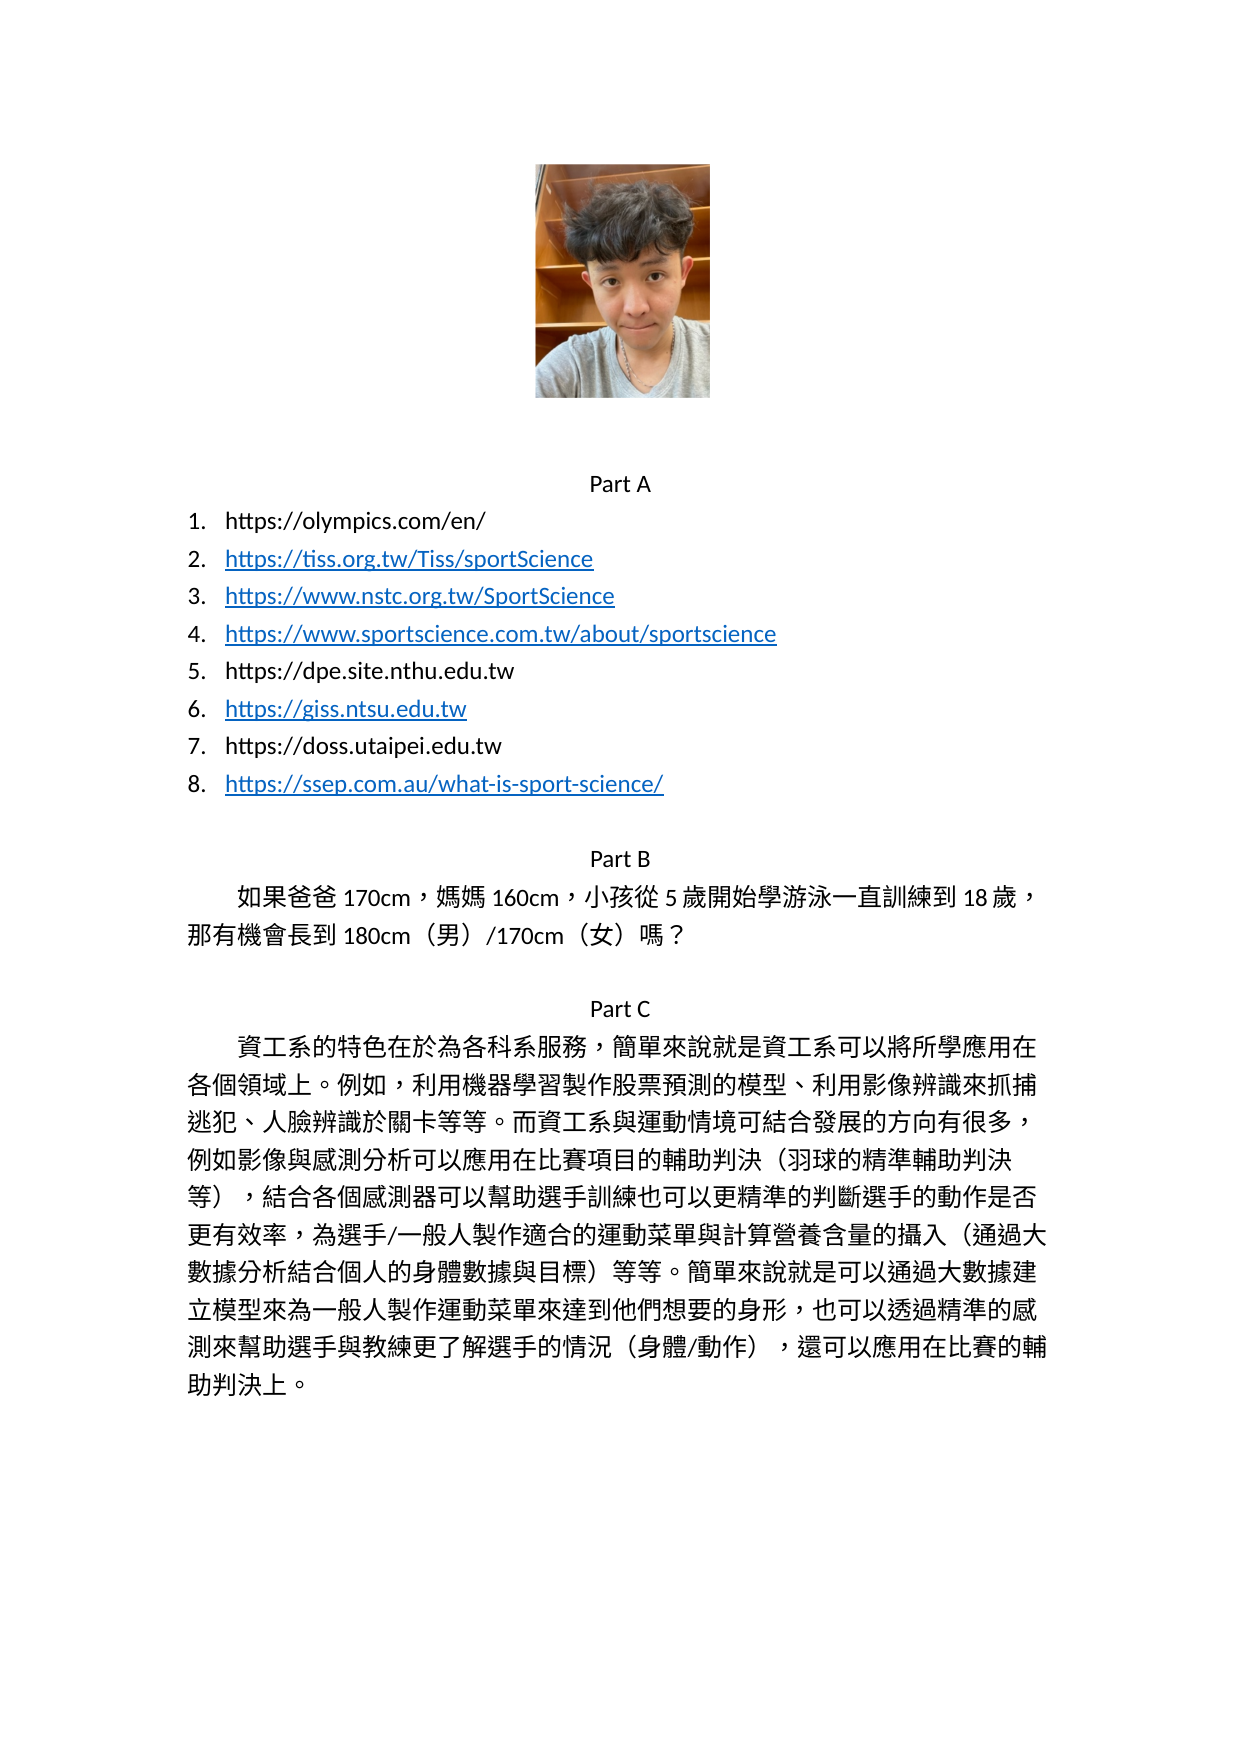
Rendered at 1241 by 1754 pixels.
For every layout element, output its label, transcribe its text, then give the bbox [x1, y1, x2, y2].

text Part A [187, 464, 1053, 502]
list https://olympics.com/en/ [187, 502, 1053, 539]
list https://ssep.com.au/what-is-sport-science/ [187, 764, 1053, 802]
text Part B [187, 839, 1053, 877]
text 如果爸爸170cm，媽媽160cm，小孩從5歲開始學游泳一直訓練到18歲，那有機會長到180cm（男）/170cm（女）嗎？ [187, 877, 1053, 952]
list https://giss.ntsu.edu.tw [187, 689, 1053, 727]
list https://www.nstc.org.tw/SportScience [187, 577, 1053, 614]
list https://doss.utaipei.edu.tw [187, 727, 1053, 764]
picture [536, 165, 710, 397]
list https://tiss.org.tw/Tiss/sportScience [187, 539, 1053, 577]
text Part C [187, 989, 1053, 1027]
text 資工系的特色在於為各科系服務，簡單來說就是資工系可以將所學應用在各個領域上。例如，利用機器學習製作股票預測的模型、利用影像辨識來抓捕逃犯、人臉辨識於關卡等等。而資工系與運動情境可結合發展的方向有很多，例如影像與感測分析可以應用在比賽項目的輔助判決（羽球的精準輔助判決等），結合各個感測器可以幫助選手訓練也可以更精準的判斷選手的動作是否更有效率，為選手/一般人製作適合的運動菜單與計算營養含量的攝入（通過大數據分析結合個人的身體數據與目標）等等。簡單來說就是可以通過大數據建立模型來為一般人製作運動菜單來達到他們想要的身形，也可以透過精準的感測來幫助選手與教練更了解選手的情況（身體/動作），還可以應用在比賽的輔助判決上。 [187, 1027, 1053, 1402]
list https://www.sportscience.com.tw/about/sportscience [187, 614, 1053, 652]
list https://dpe.site.nthu.edu.tw [187, 652, 1053, 689]
